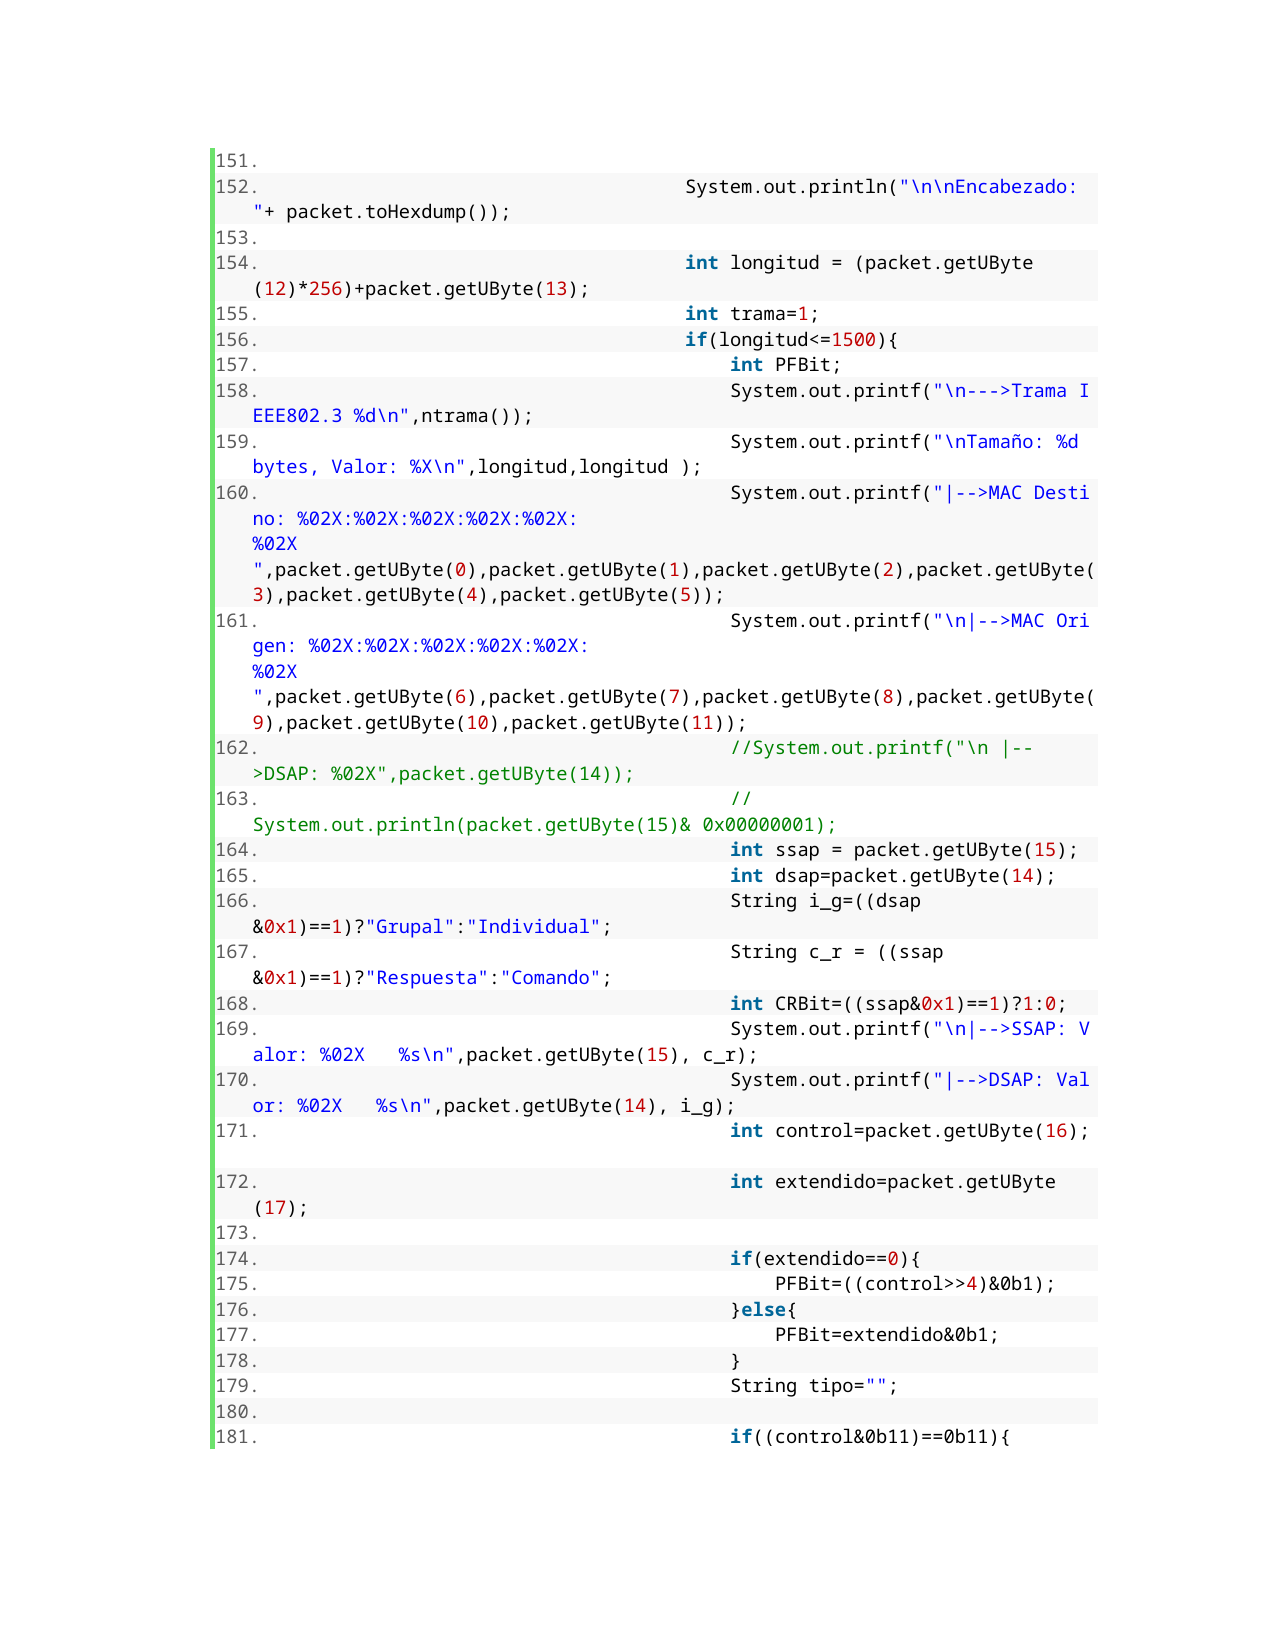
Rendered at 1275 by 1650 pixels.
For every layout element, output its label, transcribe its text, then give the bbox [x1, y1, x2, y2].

list String i_g=((dsap&0x1)==1)?"Grupal":"Individual"; [215, 888, 1098, 939]
list System.out.printf("\nTamaño: %d bytes, Valor: %X\n",longitud,longitud ); [215, 428, 1098, 479]
list int control=packet.getUByte(16); [215, 1117, 1098, 1168]
list System.out.printf("\n|-->SSAP: Valor: %02X %s\n",packet.getUByte(15), c_r); [215, 1015, 1098, 1066]
list int trama=1; [215, 301, 1098, 326]
list int longitud = (packet.getUByte(12)*256)+packet.getUByte(13); [215, 250, 1098, 301]
list PFBit=((control>>4)&0b1); [215, 1271, 1098, 1296]
list int PFBit; [215, 352, 1098, 377]
list String c_r = ((ssap&0x1)==1)?"Respuesta":"Comando"; [215, 939, 1098, 990]
list if((control&0b11)==0b11){ [215, 1424, 1098, 1449]
list //System.out.println(packet.getUByte(15)& 0x00000001); [215, 786, 1098, 837]
list System.out.printf("|-->DSAP: Valor: %02X %s\n",packet.getUByte(14), i_g); [215, 1066, 1098, 1117]
list System.out.printf("\n--->Trama IEEE802.3 %d\n",ntrama()); [215, 377, 1098, 428]
list PFBit=extendido&0b1; [215, 1322, 1098, 1347]
list int extendido=packet.getUByte(17); [215, 1168, 1098, 1219]
list System.out.printf("\n|-->MAC Origen: %02X:%02X:%02X:%02X:%02X:%02X",packet.getUByte(6),packet.getUByte(7),packet.getUByte(8),packet.getUByte(9),packet.getUByte(10),packet.getUByte(11)); [215, 607, 1098, 734]
list //System.out.printf("\n |-->DSAP: %02X",packet.getUByte(14)); [215, 734, 1098, 786]
list System.out.println("\n\nEncabezado: "+ packet.toHexdump()); [215, 173, 1098, 224]
list int ssap = packet.getUByte(15); [215, 837, 1098, 862]
list } [215, 1347, 1098, 1373]
list System.out.printf("|-->MAC Destino: %02X:%02X:%02X:%02X:%02X:%02X",packet.getUByte(0),packet.getUByte(1),packet.getUByte(2),packet.getUByte(3),packet.getUByte(4),packet.getUByte(5)); [215, 479, 1098, 607]
list if(longitud<=1500){ [215, 326, 1098, 352]
list }else{ [215, 1296, 1098, 1322]
list int CRBit=((ssap&0x1)==1)?1:0; [215, 990, 1098, 1015]
list if(extendido==0){ [215, 1245, 1098, 1271]
list String tipo=""; [215, 1373, 1098, 1398]
list int dsap=packet.getUByte(14); [215, 862, 1098, 888]
